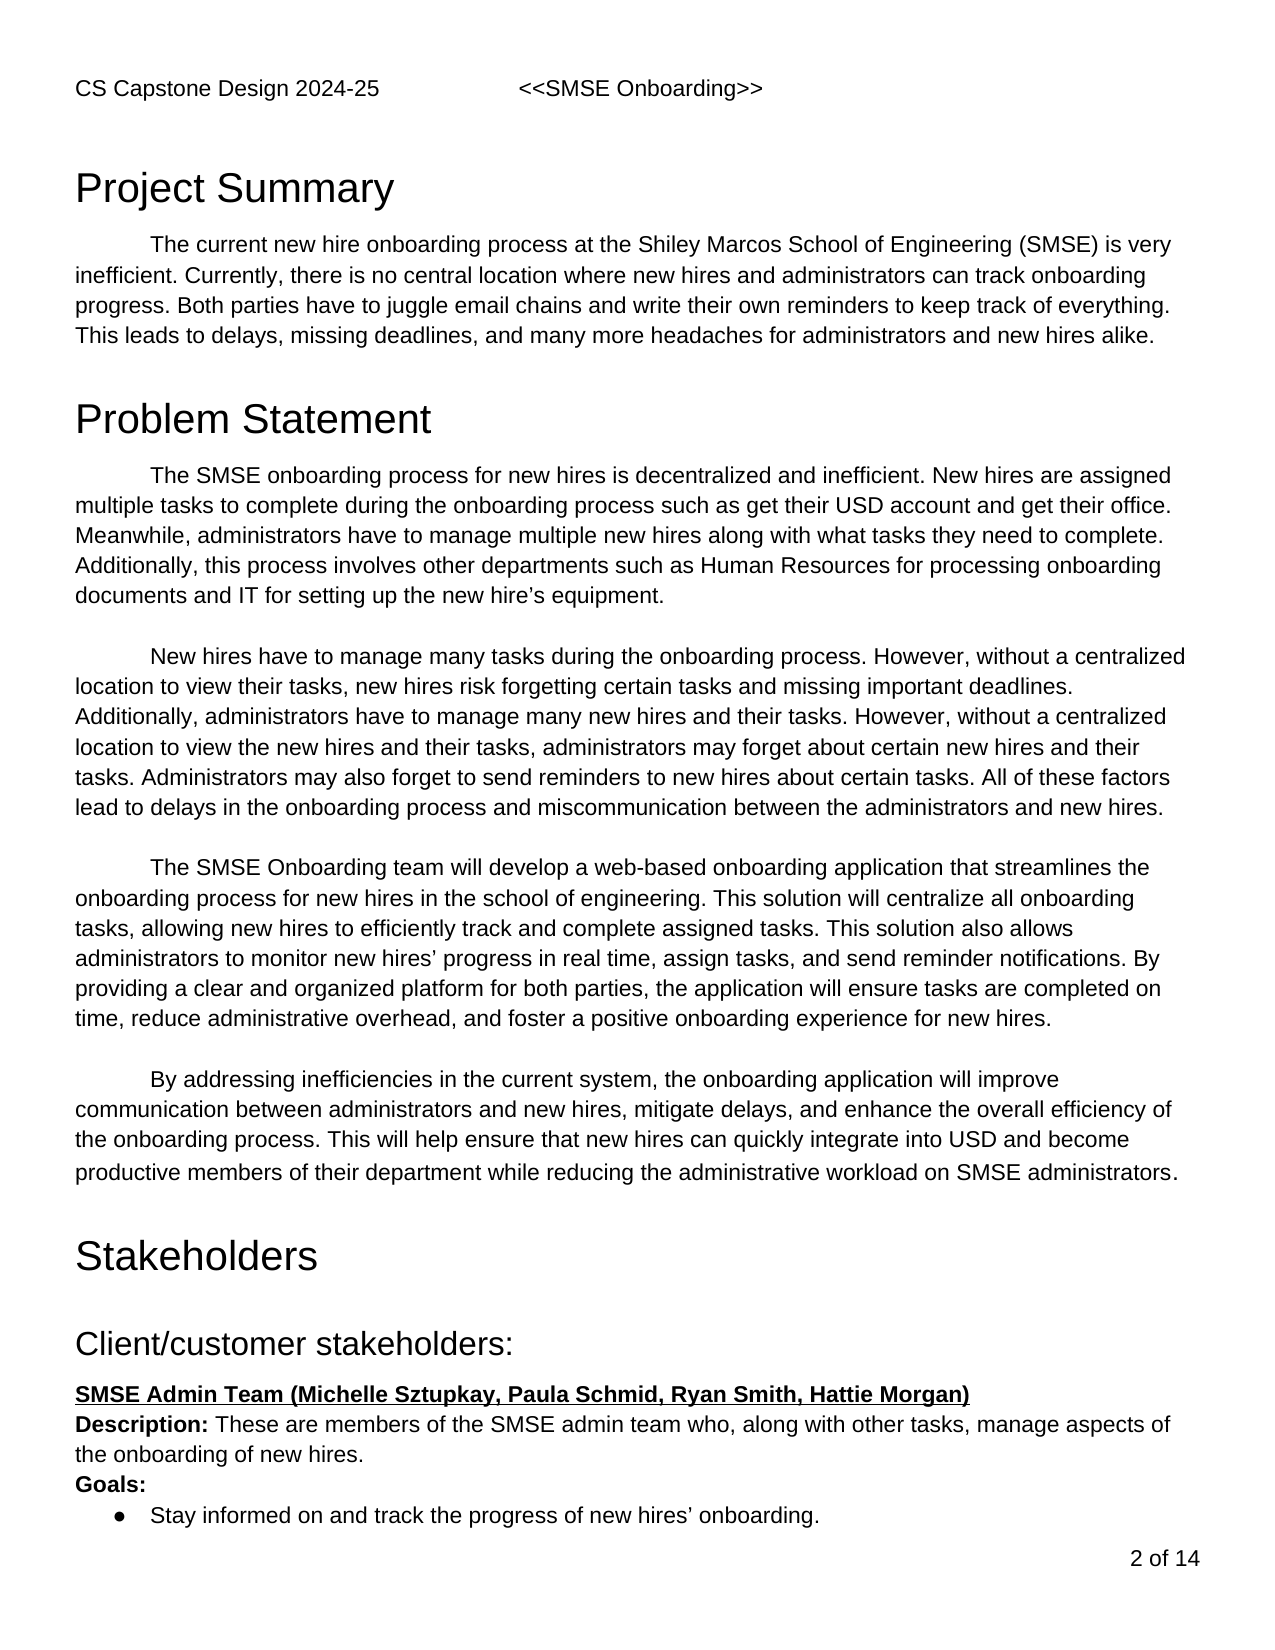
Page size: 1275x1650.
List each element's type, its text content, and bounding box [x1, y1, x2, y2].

text Description: These are members of the SMSE admin team who, along with other tasks, manage aspects of the onboarding of new hires. [75, 1411, 1200, 1467]
text Goals: [75, 1471, 1200, 1498]
text The current new hire onboarding process at the Shiley Marcos School of Engineering (SMSE) is very inefficient. Currently, there is no central location where new hires and administrators can track onboarding progress. Both parties have to juggle email chains and write their own reminders to keep track of everything. This leads to delays, missing deadlines, and many more headaches for administrators and new hires alike. [75, 231, 1200, 348]
text SMSE Admin Team (Michelle Sztupkay, Paula Schmid, Ryan Smith, Hattie Morgan) [75, 1381, 1200, 1407]
text The SMSE onboarding process for new hires is decentralized and inefficient. New hires are assigned multiple tasks to complete during the onboarding process such as get their USD account and get their office. Meanwhile, administrators have to manage multiple new hires along with what tasks they need to complete. Additionally, this process involves other departments such as Human Resources for processing onboarding documents and IT for setting up the new hire’s equipment. [75, 462, 1200, 609]
subtitle Stakeholders [75, 1231, 1200, 1279]
text New hires have to manage many tasks during the onboarding process. However, without a centralized location to view their tasks, new hires risk forgetting certain tasks and missing important deadlines. Additionally, administrators have to manage many new hires and their tasks. However, without a centralized location to view the new hires and their tasks, administrators may forget about certain new hires and their tasks. Administrators may also forget to send reminders to new hires about certain tasks. All of these factors lead to delays in the onboarding process and miscommunication between the administrators and new hires. [75, 643, 1200, 820]
text By addressing inefficiencies in the current system, the onboarding application will improve communication between administrators and new hires, mitigate delays, and enhance the overall efficiency of the onboarding process. This will help ensure that new hires can quickly integrate into USD and become productive members of their department while reducing the administrative workload on SMSE administrators. [75, 1066, 1200, 1186]
text The SMSE Onboarding team will develop a web-based onboarding application that streamlines the onboarding process for new hires in the school of engineering. This solution will centralize all onboarding tasks, allowing new hires to efficiently track and complete assigned tasks. This solution also allows administrators to monitor new hires’ progress in real time, assign tasks, and send reminder notifications. By providing a clear and organized platform for both parties, the application will ensure tasks are completed on time, reduce administrative overhead, and foster a positive onboarding experience for new hires. [75, 854, 1200, 1032]
subtitle Client/customer stakeholders: [75, 1324, 1200, 1362]
list Stay informed on and track the progress of new hires’ onboarding. [112, 1502, 1200, 1528]
subtitle Problem Statement [75, 394, 1200, 442]
subtitle Project Summary [75, 164, 1200, 212]
